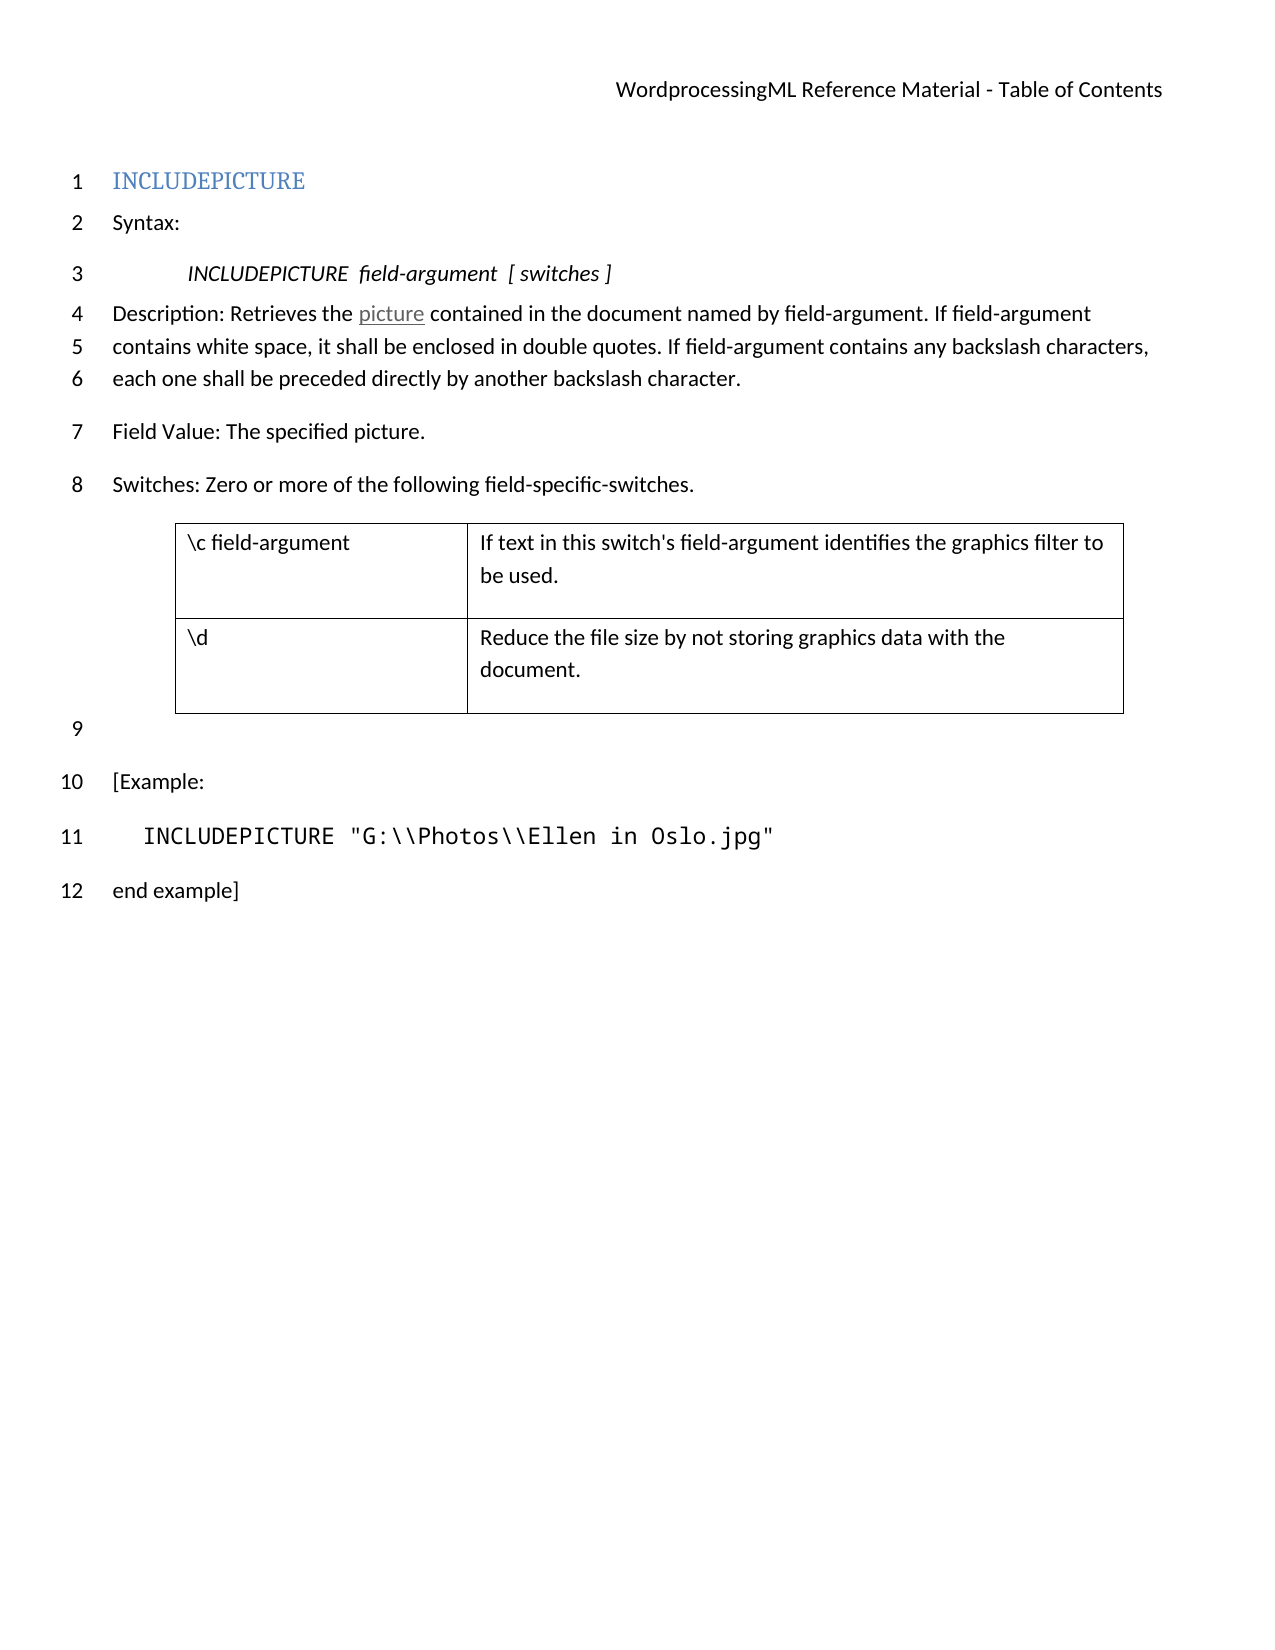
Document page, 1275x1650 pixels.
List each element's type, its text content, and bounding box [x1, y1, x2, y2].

text Field Value: The specified picture. [112, 417, 1162, 445]
text INCLUDEPICTURE "G:\\Photos\\Ellen in Oslo.jpg" [142, 820, 1162, 851]
text Switches: Zero or more of the following field-specific-switches. [112, 470, 1162, 498]
table_header If text in this switch's field-argument identifies the graphics filter to be used. [468, 524, 1123, 618]
text Syntax: [112, 208, 1162, 236]
text Description: Retrieves the picture contained in the document named by field-argument. If field-argument contains white space, it shall be enclosed in double quotes. If field-argument contains any backslash characters, each one shall be preceded directly by another backslash character. [112, 299, 1162, 392]
text end example] [112, 877, 1162, 905]
subtitle INCLUDEPICTURE [112, 167, 1162, 195]
table_header \c field-argument [176, 524, 467, 618]
table_cell Reduce the file size by not storing graphics data with the document. [468, 619, 1123, 713]
table_cell \d [176, 619, 467, 713]
text INCLUDEPICTURE field-argument [ switches ] [187, 261, 1162, 287]
text [Example: [112, 767, 1162, 795]
